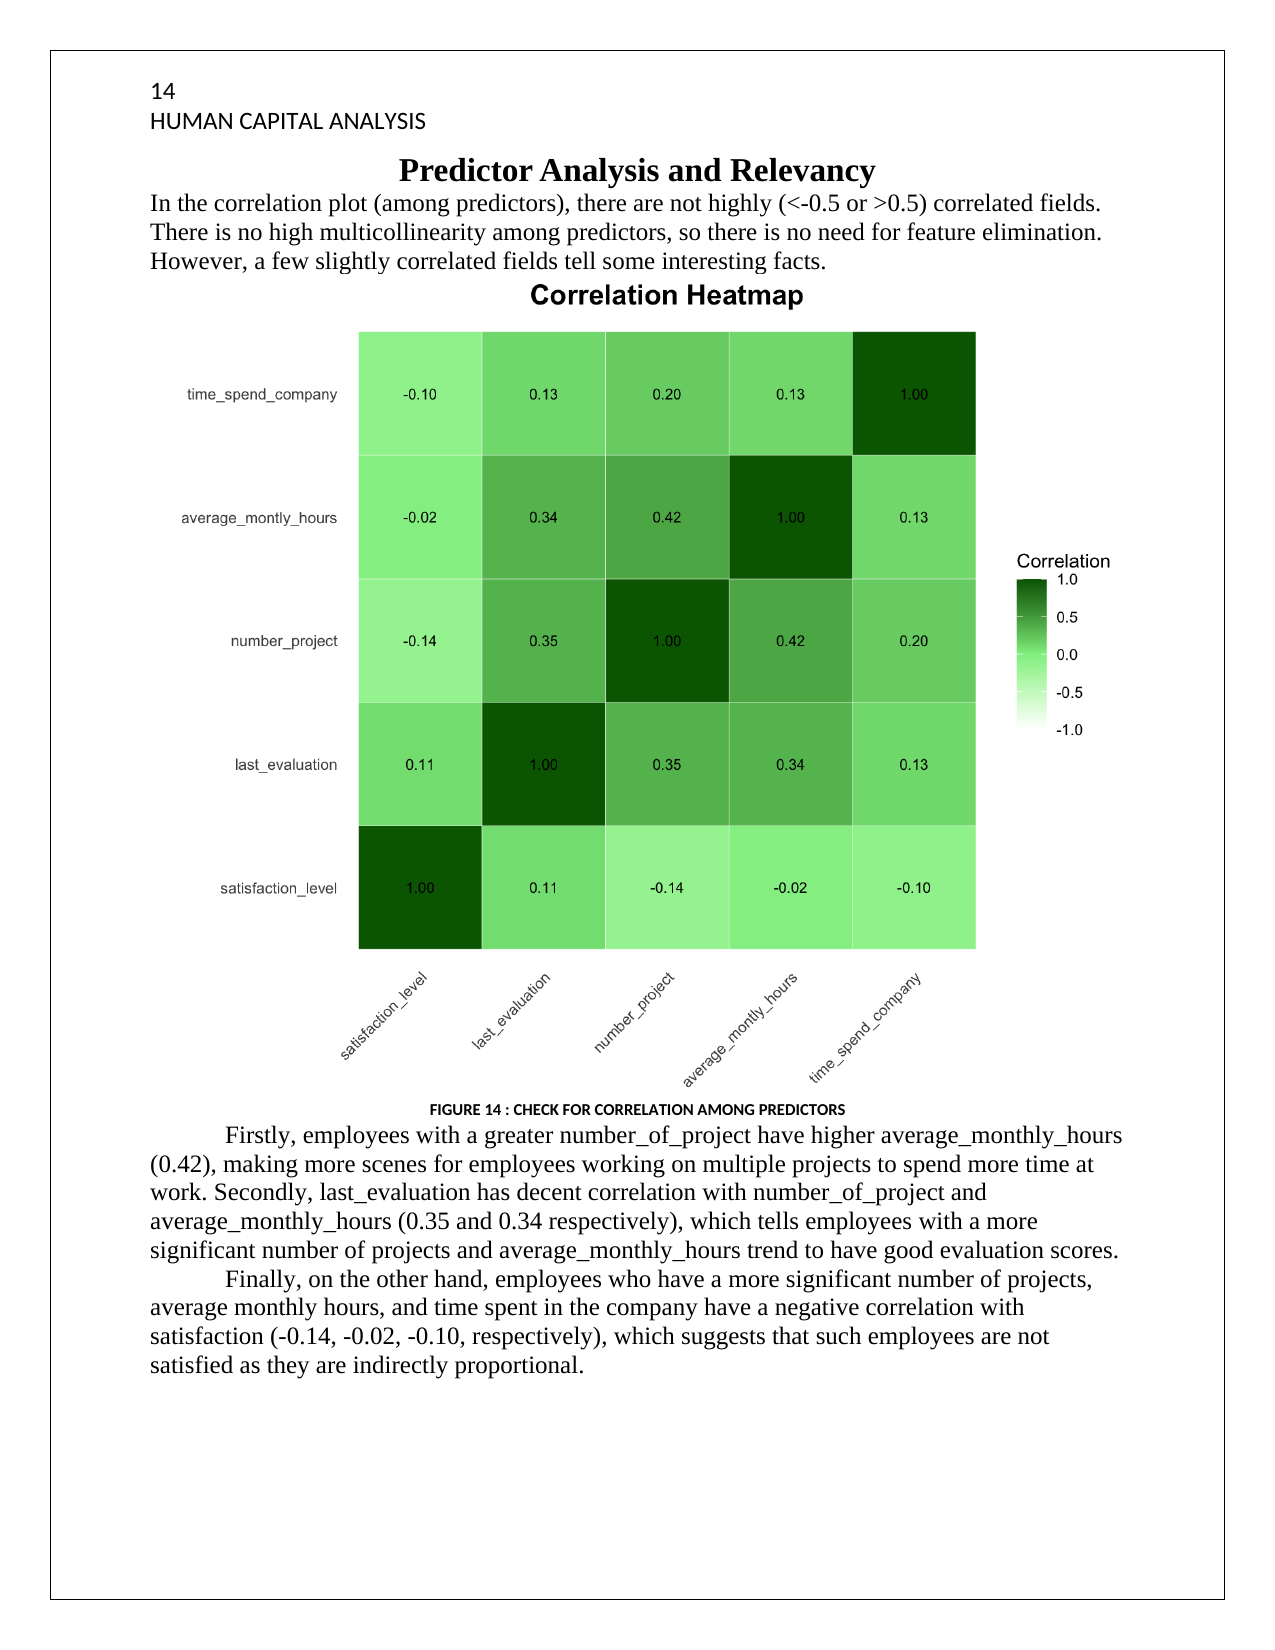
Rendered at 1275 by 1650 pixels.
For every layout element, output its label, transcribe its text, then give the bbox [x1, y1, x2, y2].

subtitle Predictor Analysis and Relevancy [150, 150, 1125, 188]
picture [150, 274, 1151, 1100]
text Firstly, employees with a greater number_of_project have higher average_monthly_hours (0.42), making more scenes for employees working on multiple projects to spend more time at work. Secondly, last_evaluation has decent correlation with number_of_project and average_monthly_hours (0.35 and 0.34 respectively), which tells employees with a more significant number of projects and average_monthly_hours trend to have good evaluation scores. [150, 1120, 1125, 1264]
text Finally, on the other hand, employees who have a more significant number of projects, average monthly hours, and time spent in the company have a negative correlation with satisfaction (-0.14, -0.02, -0.10, respectively), which suggests that such employees are not satisfied as they are indirectly proportional. [150, 1264, 1125, 1379]
text In the correlation plot (among predictors), there are not highly (<-0.5 or >0.5) correlated fields. There is no high multicollinearity among predictors, so there is no need for feature elimination. However, a few slightly correlated fields tell some interesting facts. [150, 188, 1125, 274]
